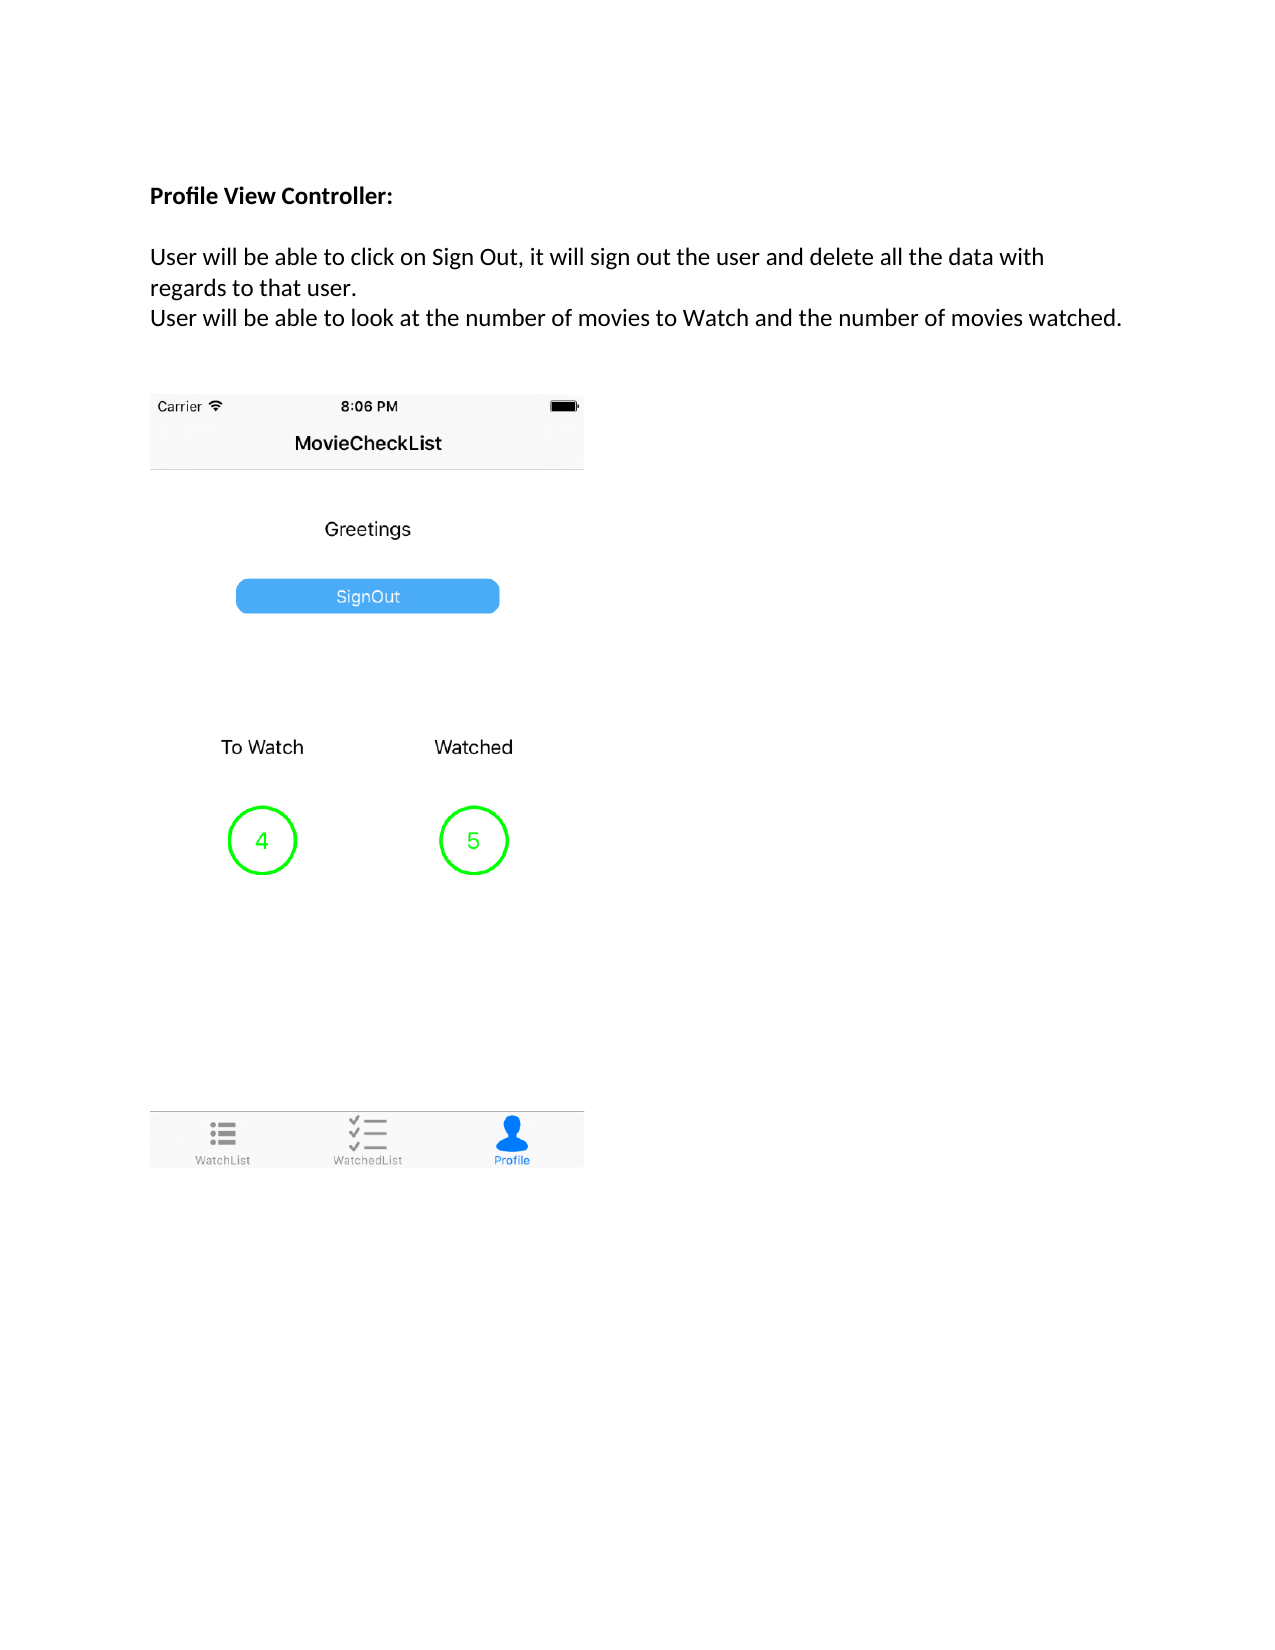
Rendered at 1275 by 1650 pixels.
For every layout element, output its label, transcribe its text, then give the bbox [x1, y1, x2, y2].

text User will be able to look at the number of movies to Watch and the number of movies watched. [150, 303, 1125, 333]
picture [150, 394, 585, 1168]
text Profile View Controller: [150, 181, 1125, 211]
text User will be able to click on Sign Out, it will sign out the user and delete all the data with regards to that user. [150, 242, 1125, 303]
